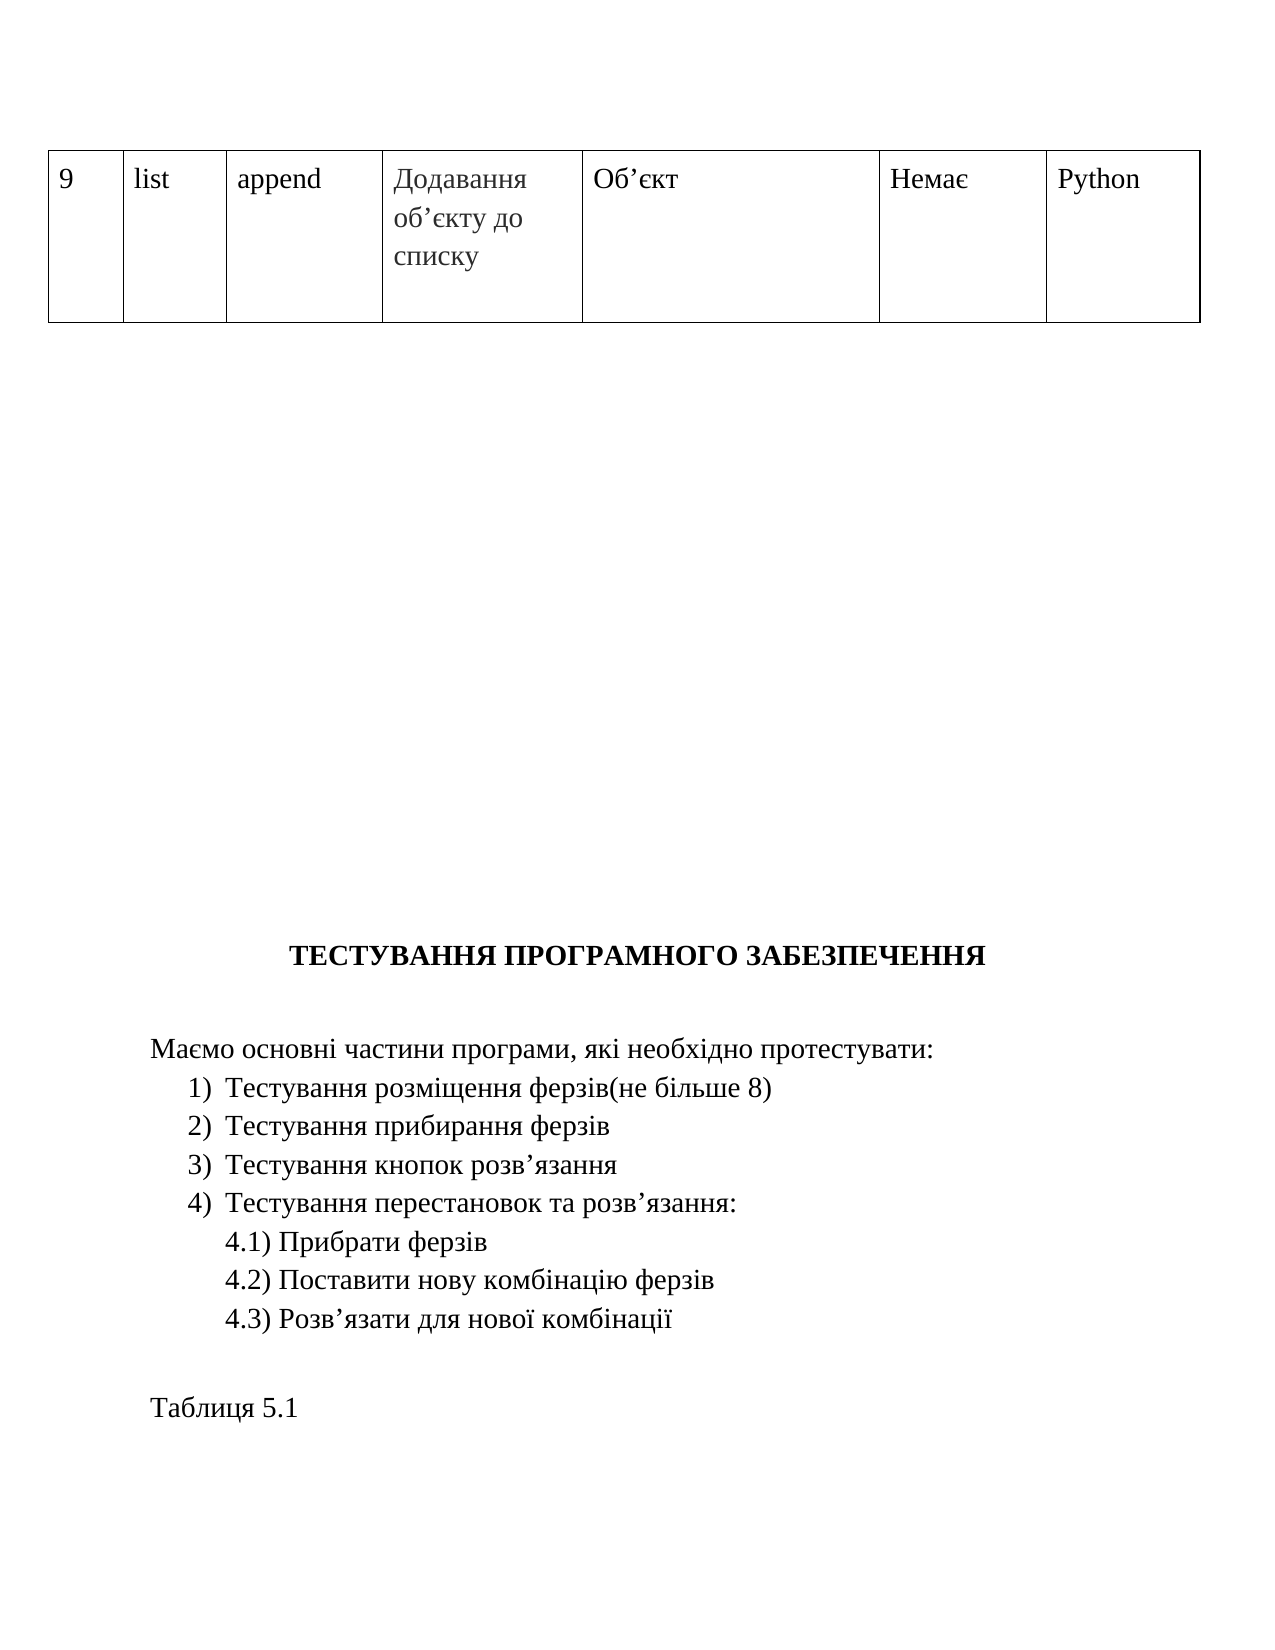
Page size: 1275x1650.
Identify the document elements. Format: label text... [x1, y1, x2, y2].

text Маємо основні частини програми, які необхідно протестувати: [150, 1031, 1125, 1065]
text Таблиця 5.1 [150, 1391, 1125, 1424]
text 4.3) Розв’язати для нової комбінації [225, 1301, 1125, 1334]
list Тестування прибирання ферзів [187, 1108, 1125, 1142]
text 4.1) Прибрати ферзів [225, 1224, 1125, 1257]
table_cell Python [1047, 151, 1199, 322]
table_cell list [124, 151, 226, 322]
table_cell Немає [880, 151, 1046, 322]
list Тестування перестановок та розв’язання: [187, 1185, 1125, 1219]
subtitle ТЕСТУВАННЯ ПРОГРАМНОГО ЗАБЕЗПЕЧЕННЯ [150, 938, 1125, 972]
text 4.2) Поставити нову комбінацію ферзів [225, 1262, 1125, 1296]
list Тестування розміщення ферзів(не більше 8) [187, 1070, 1125, 1103]
table_cell Об’єкт [583, 151, 879, 322]
list Тестування кнопок розв’язання [187, 1147, 1125, 1180]
table_cell Додавання об’єкту до списку [383, 151, 582, 322]
table_cell append [227, 151, 382, 322]
table_cell 9 [49, 151, 123, 322]
